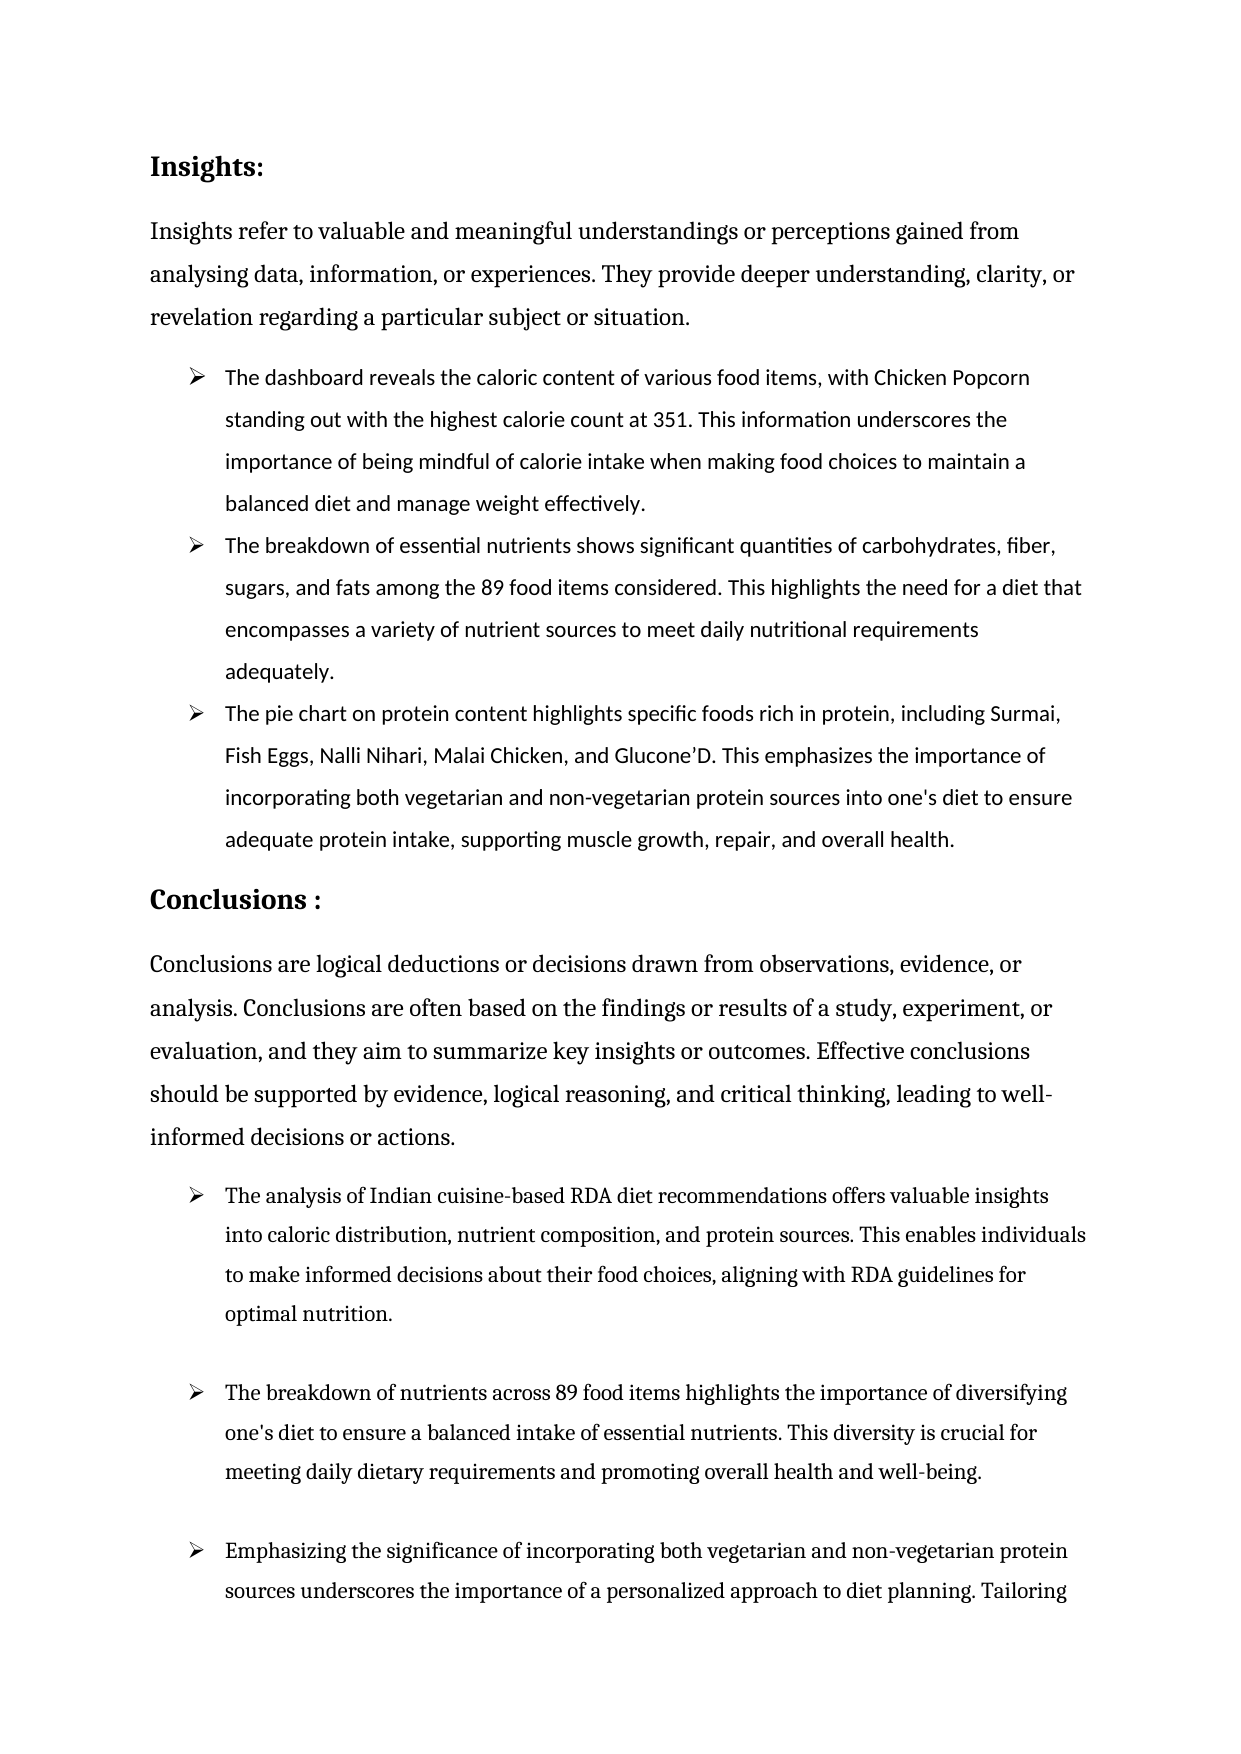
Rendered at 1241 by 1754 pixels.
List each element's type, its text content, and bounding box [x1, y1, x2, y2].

list The analysis of Indian cuisine-based RDA diet recommendations offers valuable insights into caloric distribution, nutrient composition, and protein sources. This enables individuals to make informed decisions about their food choices, aligning with RDA guidelines for optimal nutrition. [187, 1183, 1090, 1327]
text Insights refer to valuable and meaningful understandings or perceptions gained from analysing data, information, or experiences. They provide deeper understanding, clarity, or revelation regarding a particular subject or situation. [150, 217, 1090, 332]
list The breakdown of essential nutrients shows significant quantities of carbohydrates, fiber, sugars, and fats among the 89 food items considered. This highlights the need for a diet that encompasses a variety of nutrient sources to meet daily nutritional requirements adequately. [187, 531, 1090, 685]
list The breakdown of nutrients across 89 food items highlights the importance of diversifying one's diet to ensure a balanced intake of essential nutrients. This diversity is crucial for meeting daily dietary requirements and promoting overall health and well-being. [187, 1380, 1090, 1485]
list The dashboard reveals the caloric content of various food items, with Chicken Popcorn standing out with the highest calorie count at 351. This information underscores the importance of being mindful of calorie intake when making food choices to maintain a balanced diet and manage weight effectively. [187, 363, 1090, 517]
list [187, 1538, 1090, 1604]
text Insights: [150, 150, 1090, 183]
list The pie chart on protein content highlights specific foods rich in protein, including Surmai, Fish Eggs, Nalli Nihari, Malai Chicken, and Glucone’D. This emphasizes the importance of incorporating both vegetarian and non-vegetarian protein sources into one's diet to ensure adequate protein intake, supporting muscle growth, repair, and overall health. [187, 699, 1090, 853]
text Conclusions are logical deductions or decisions drawn from observations, evidence, or analysis. Conclusions are often based on the findings or results of a study, experiment, or evaluation, and they aim to summarize key insights or outcomes. Effective conclusions should be supported by evidence, logical reasoning, and critical thinking, leading to well-informed decisions or actions. [150, 950, 1090, 1152]
text Conclusions : [150, 883, 1090, 917]
